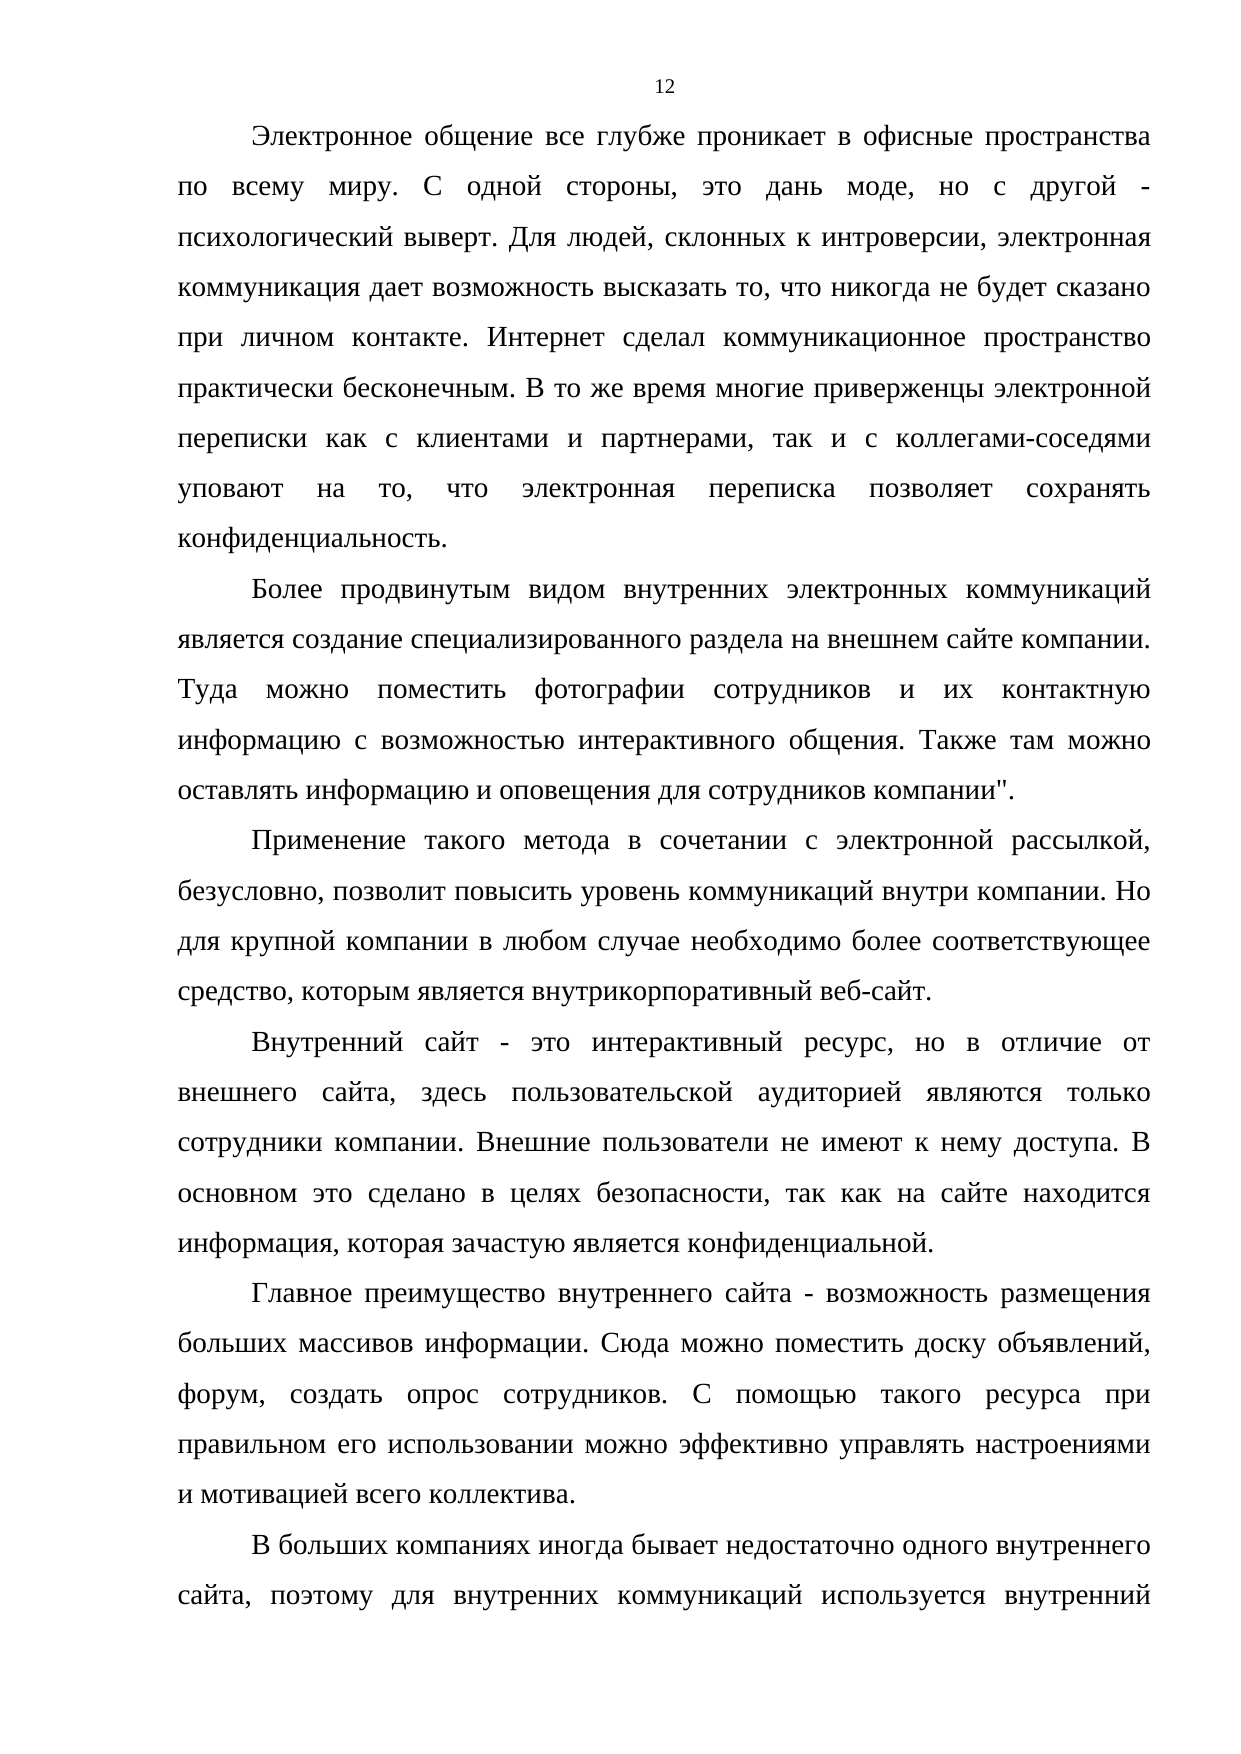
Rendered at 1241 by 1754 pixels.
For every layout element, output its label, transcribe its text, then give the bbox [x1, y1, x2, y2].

text Главное преимущество внутреннего сайта - возможность размещения больших массивов информации. Сюда можно поместить доску объявлений, форум, создать опрос сотрудников. С помощью такого ресурса при правильном его использовании можно эффективно управлять настроениями и мотивацией всего коллектива. [177, 1275, 1152, 1510]
text Более продвинутым видом внутренних электронных коммуникаций является создание специализированного раздела на внешнем сайте компании. Туда можно поместить фотографии сотрудников и их контактную информацию с возможностью интерактивного общения. Также там можно оставлять информацию и оповещения для сотрудников компании". [177, 571, 1152, 806]
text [177, 1527, 1152, 1611]
text Применение такого метода в сочетании с электронной рассылкой, безусловно, позволит повысить уровень коммуникаций внутри компании. Но для крупной компании в любом случае необходимо более соответствующее средство, которым является внутрикорпоративный веб-сайт. [177, 822, 1152, 1007]
text Электронное общение все глубже проникает в офисные пространства по всему миру. С одной стороны, это дань моде, но с другой - психологический выверт. Для людей, склонных к интроверсии, электронная коммуникация дает возможность высказать то, что никогда не будет сказано при личном контакте. Интернет сделал коммуникационное пространство практически бесконечным. В то же время многие приверженцы электронной переписки как с клиентами и партнерами, так и с коллегами-соседями уповают на то, что электронная переписка позволяет сохранять конфиденциальность. [177, 118, 1152, 554]
text Внутренний сайт - это интерактивный ресурс, но в отличие от внешнего сайта, здесь пользовательской аудиторией являются только сотрудники компании. Внешние пользователи не имеют к нему доступа. В основном это сделано в целях безопасности, так как на сайте находится информация, которая зачастую является конфиденциальной. [177, 1024, 1152, 1258]
